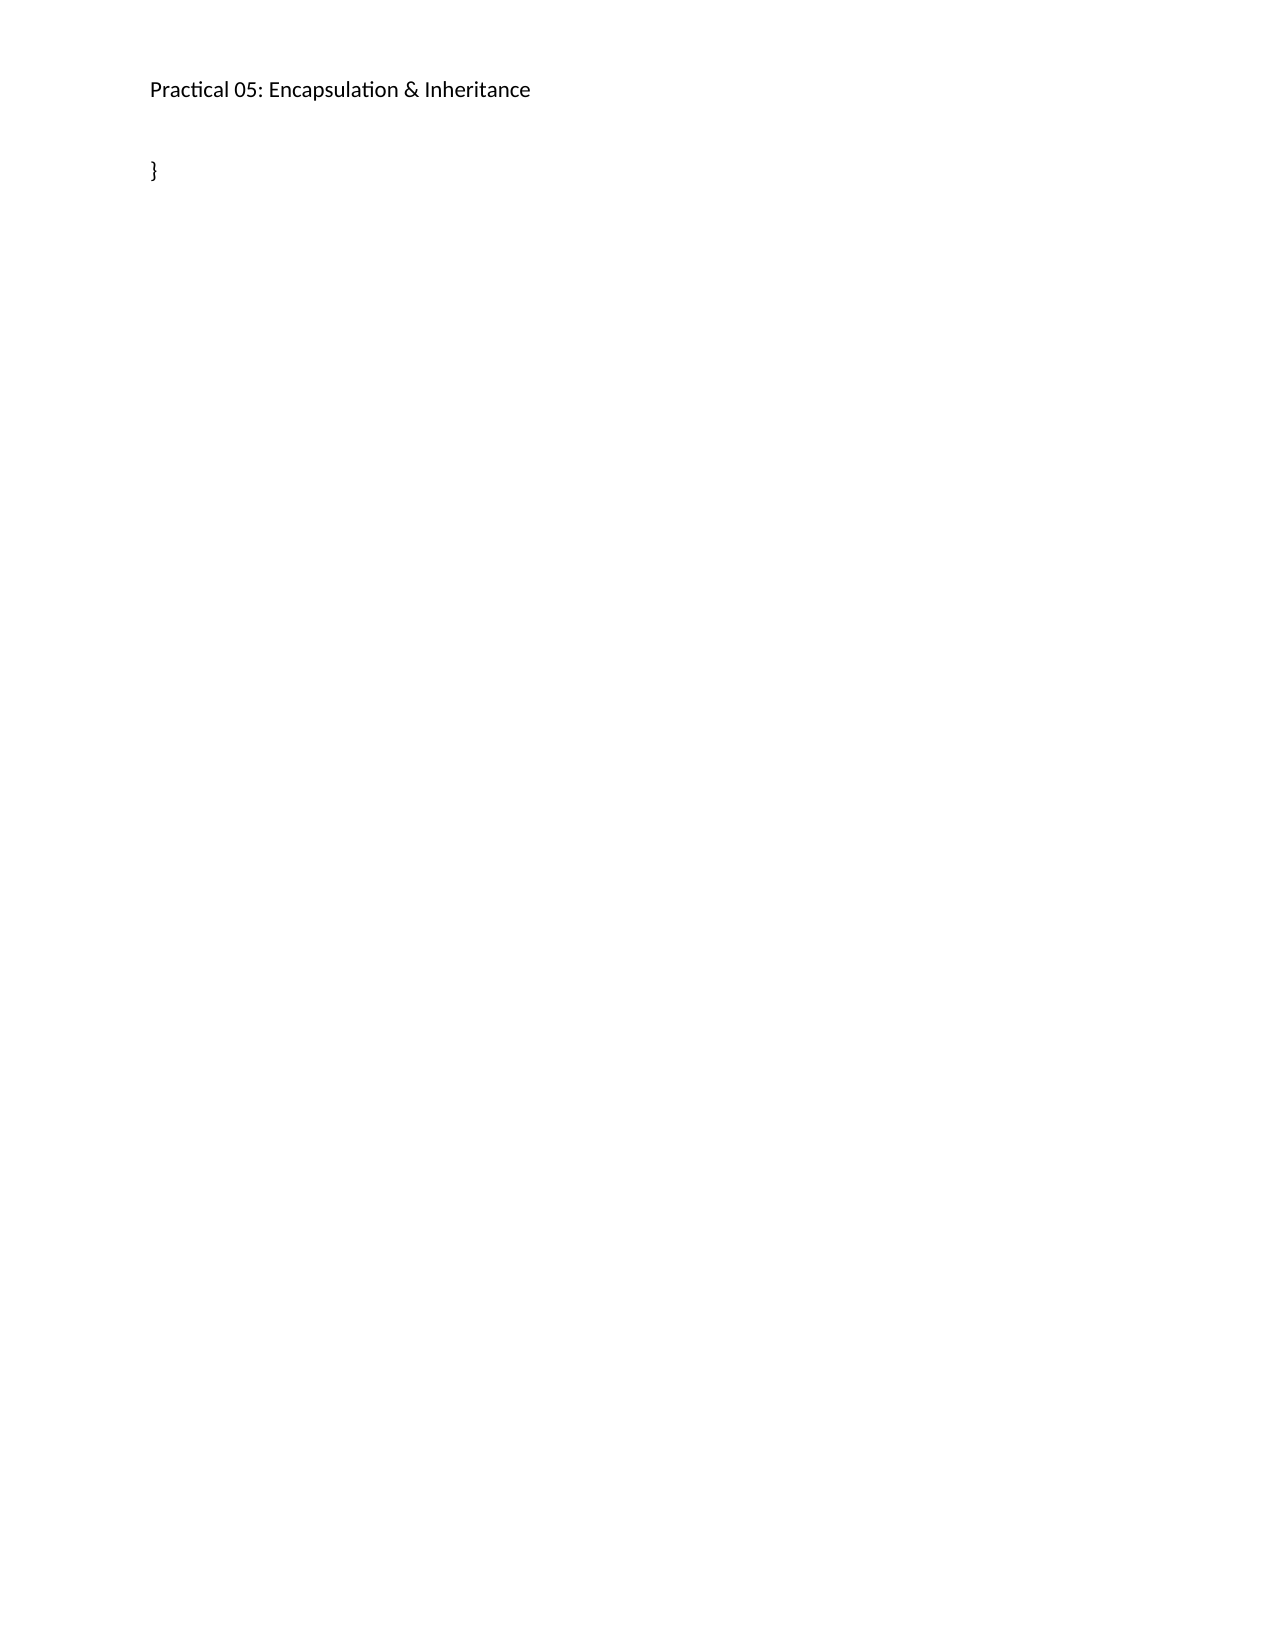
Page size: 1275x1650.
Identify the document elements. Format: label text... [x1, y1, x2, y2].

text } [150, 156, 1125, 184]
